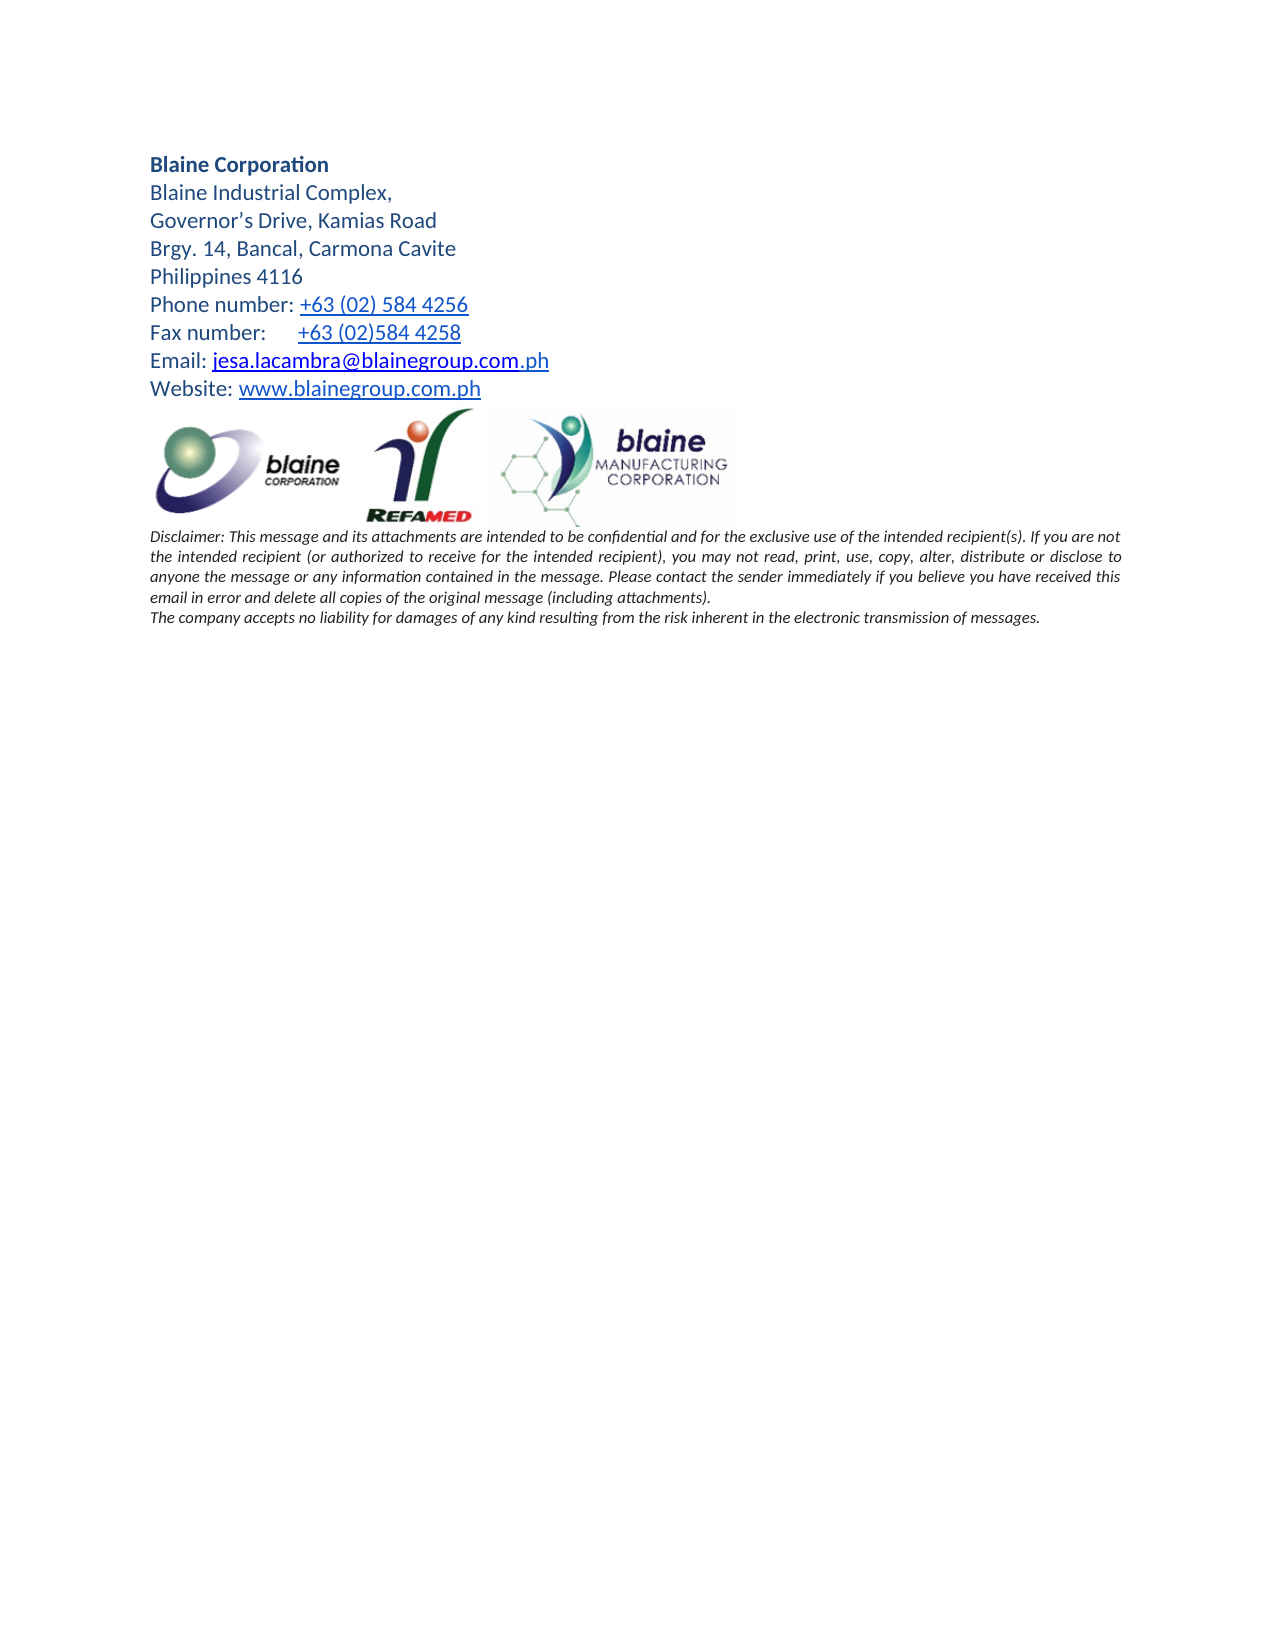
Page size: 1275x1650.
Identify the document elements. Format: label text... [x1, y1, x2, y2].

text Philippines 4116 [150, 262, 1125, 290]
text Blaine Industrial Complex, [150, 178, 1125, 206]
text Governor’s Drive, Kamias Road [150, 206, 1125, 234]
text Website: www.blainegroup.com.ph [150, 374, 1125, 402]
text Email: jesa.lacambra@blainegroup.com.ph [150, 346, 1125, 374]
text Blaine Corporation [150, 150, 1125, 178]
text Phone number: +63 (02) 584 4256 [150, 290, 1125, 318]
text Brgy. 14, Bancal, Carmona Cavite [150, 234, 1125, 262]
text Disclaimer: This message and its attachments are intended to be confidential and for the exclusive use of the intended recipient(s). If you are not the intended recipient (or authorized to receive for the intended recipient), you may not read, print, use, copy, alter, distribute or disclose to anyone the message or any information contained in the message. Please contact the sender immediately if you believe you have received this email in error and delete all copies of the original message (including attachments). [150, 526, 1125, 607]
text Fax number: +63 (02)584 4258 [150, 318, 1125, 346]
text The company accepts no liability for damages of any kind resulting from the risk inherent in the electronic transmission of messages. [150, 607, 1125, 628]
picture [150, 402, 753, 527]
